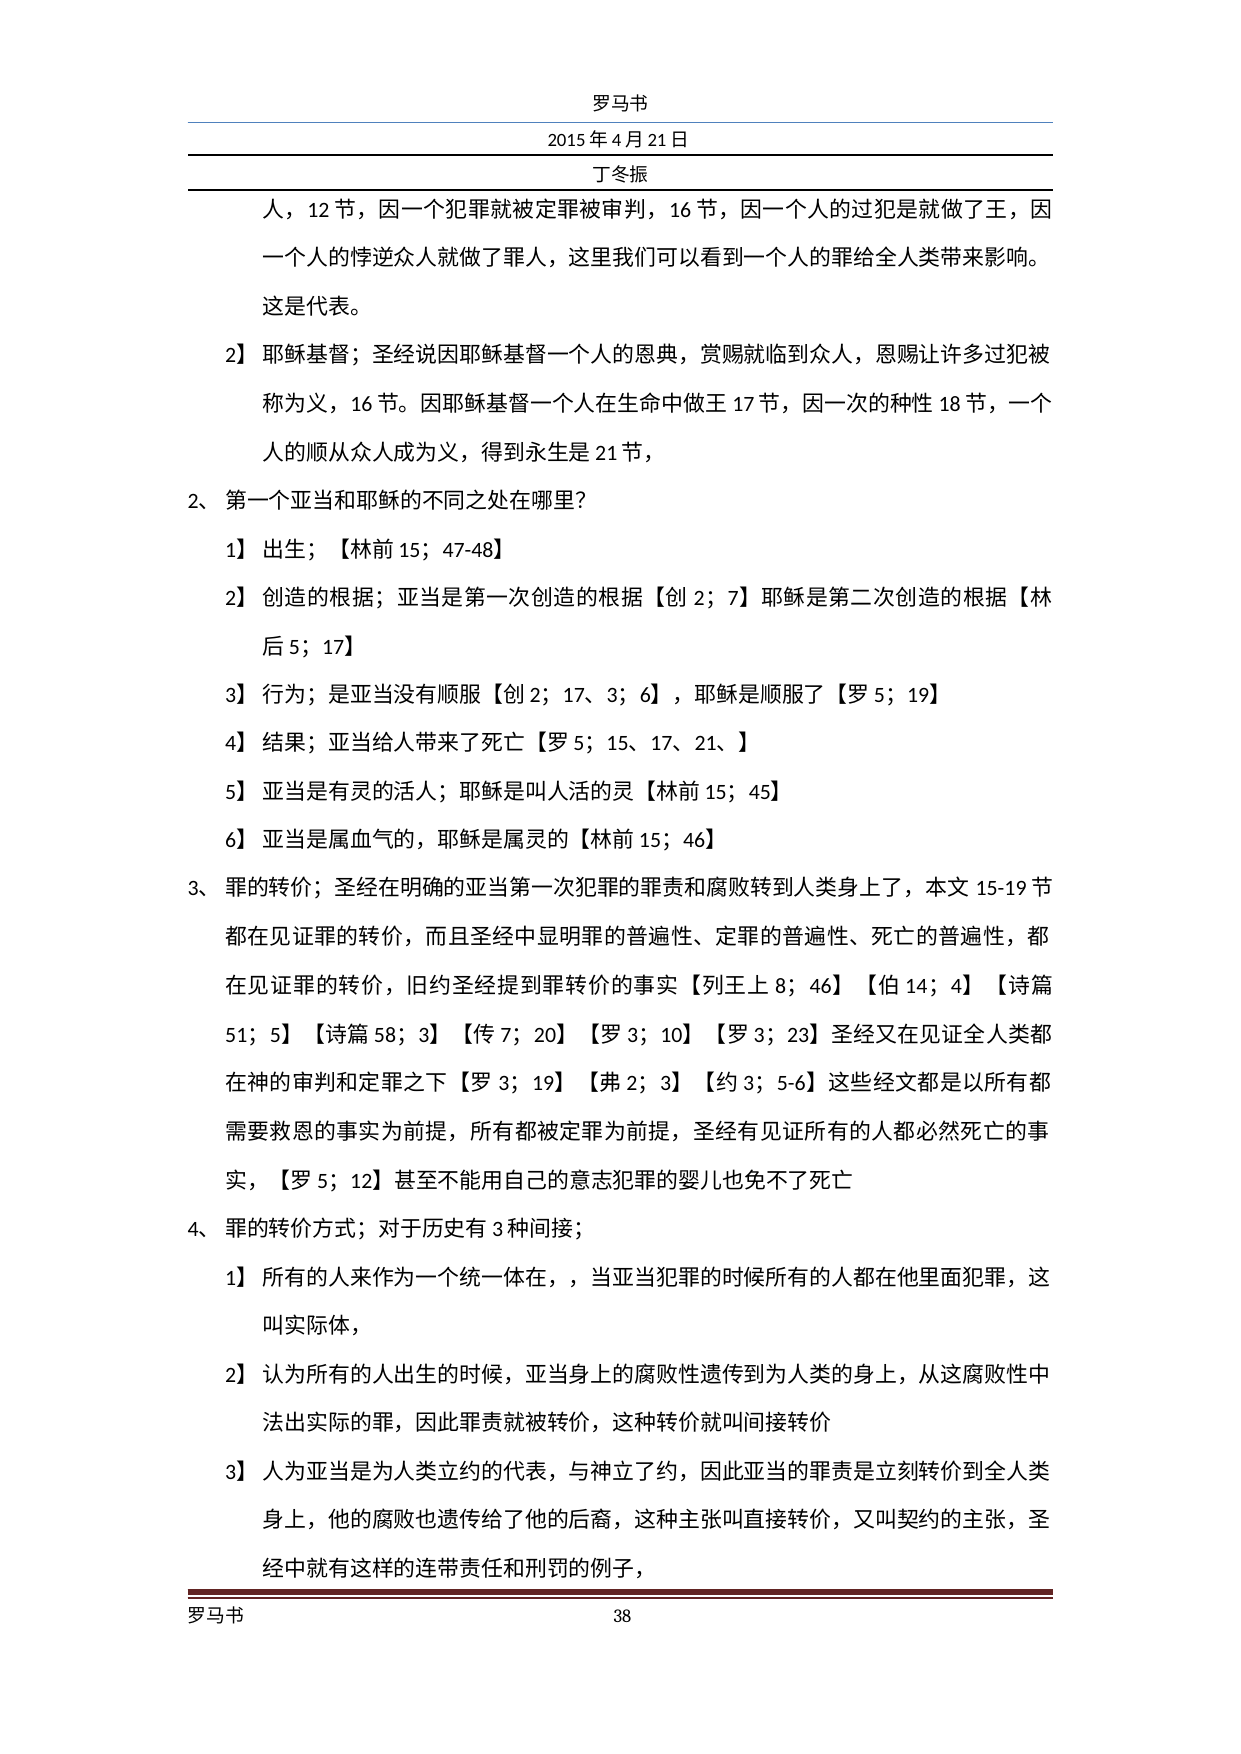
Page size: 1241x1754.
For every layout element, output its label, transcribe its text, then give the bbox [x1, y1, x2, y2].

list 出生；【林前15；47-48】 [225, 531, 1053, 564]
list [225, 191, 1053, 321]
list 认为所有的人出生的时候，亚当身上的腐败性遗传到为人类的身上，从这腐败性中法出实际的罪，因此罪责就被转价，这种转价就叫间接转价 [225, 1356, 1053, 1437]
list 亚当是有灵的活人；耶稣是叫人活的灵【林前15；45】 [225, 773, 1053, 806]
list 罪的转价；圣经在明确的亚当第一次犯罪的罪责和腐败转到人类身上了，本文15-19节都在见证罪的转价，而且圣经中显明罪的普遍性、定罪的普遍性、死亡的普遍性，都在见证罪的转价，旧约圣经提到罪转价的事实【列王上8；46】【伯14；4】【诗篇51；5】【诗篇58；3】【传7；20】【罗3；10】【罗3；23】圣经又在见证全人类都在神的审判和定罪之下【罗3；19】【弗2；3】【约3；5-6】这些经文都是以所有都需要救恩的事实为前提，所有都被定罪为前提，圣经有见证所有的人都必然死亡的事实，【罗5；12】甚至不能用自己的意志犯罪的婴儿也免不了死亡 [187, 870, 1053, 1195]
list 耶稣基督；圣经说因耶稣基督一个人的恩典，赏赐就临到众人，恩赐让许多过犯被称为义，16节。因耶稣基督一个人在生命中做王17节，因一次的种性18节，一个人的顺从众人成为义，得到永生是21节， [225, 337, 1053, 467]
list 结果；亚当给人带来了死亡【罗5；15、17、21、】 [225, 725, 1053, 757]
list 所有的人来作为一个统一体在，，当亚当犯罪的时候所有的人都在他里面犯罪，这叫实际体， [225, 1259, 1053, 1340]
list 罪的转价方式；对于历史有3种间接； [187, 1211, 1053, 1243]
list 创造的根据；亚当是第一次创造的根据【创2；7】耶稣是第二次创造的根据【林后5；17】 [225, 579, 1053, 661]
list 亚当是属血气的，耶稣是属灵的【林前15；46】 [225, 822, 1053, 854]
list 人为亚当是为人类立约的代表，与神立了约，因此亚当的罪责是立刻转价到全人类身上，他的腐败也遗传给了他的后裔，这种主张叫直接转价，又叫契约的主张，圣经中就有这样的连带责任和刑罚的例子， [225, 1453, 1053, 1583]
list 行为；是亚当没有顺服【创2；17、3；6】，耶稣是顺服了【罗5；19】 [225, 677, 1053, 709]
list 第一个亚当和耶稣的不同之处在哪里？ [187, 483, 1053, 515]
